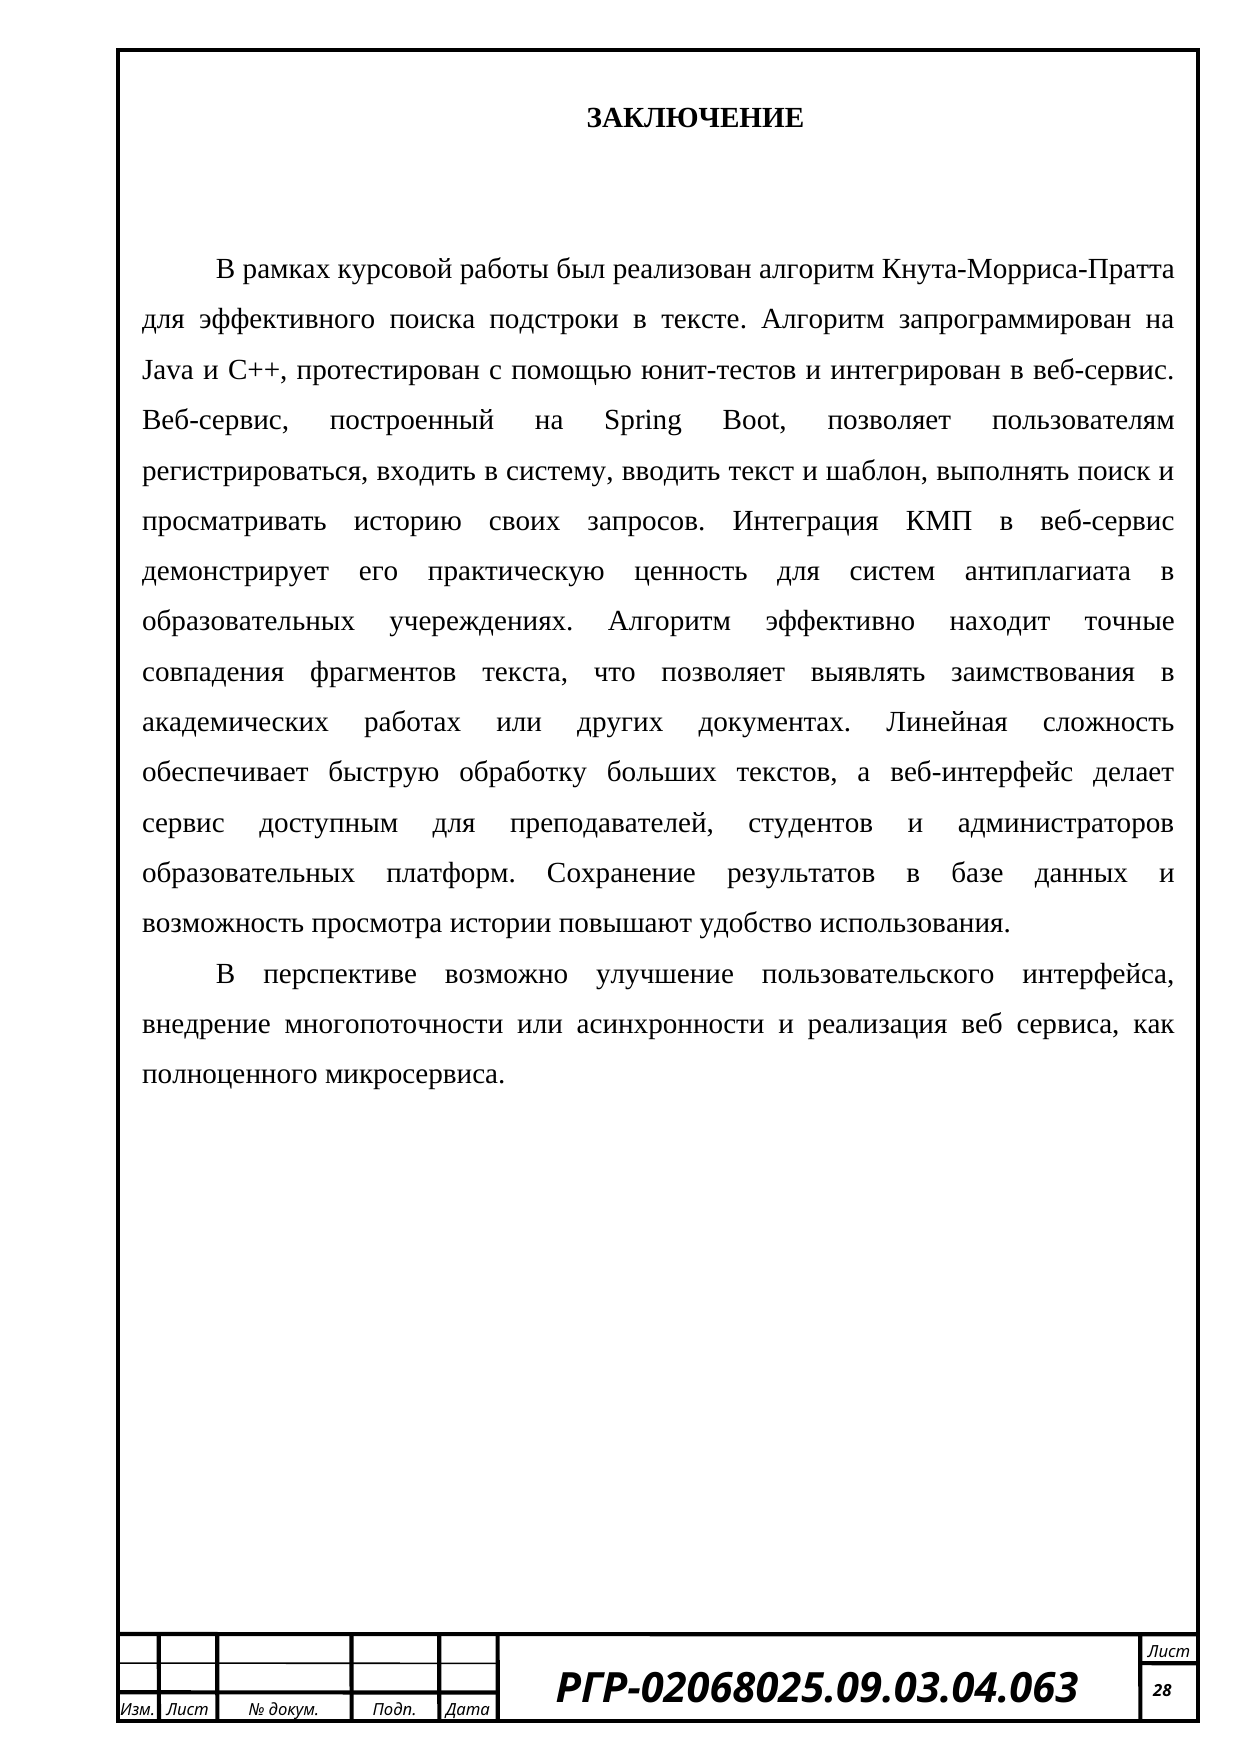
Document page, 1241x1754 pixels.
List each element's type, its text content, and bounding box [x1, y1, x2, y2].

text В рамках курсовой работы был реализован алгоритм Кнута-Морриса-Пратта для эффективного поиска подстроки в тексте. Алгоритм запрограммирован на Java и C++, протестирован с помощью юнит-тестов и интегрирован в веб-сервис. Веб-сервис, построенный на Spring Boot, позволяет пользователям регистрироваться, входить в систему, вводить текст и шаблон, выполнять поиск и просматривать историю своих запросов. Интеграция КМП в веб-сервис демонстрирует его практическую ценность для систем антиплагиата в образовательных учереждениях. Алгоритм эффективно находит точные совпадения фрагментов текста, что позволяет выявлять заимствования в академических работах или других документах. Линейная сложность обеспечивает быструю обработку больших текстов, а веб-интерфейс делает сервис доступным для преподавателей, студентов и администраторов образовательных платформ. Сохранение результатов в базе данных и возможность просмотра истории повышают удобство использования. [142, 251, 1175, 939]
text В перспективе возможно улучшение пользовательского интерфейса, внедрение многопоточности или асинхронности и реализация веб сервиса, как полноценного микросервиса. [142, 956, 1175, 1090]
subtitle ЗАКЛЮЧЕНИЕ [142, 100, 1175, 134]
